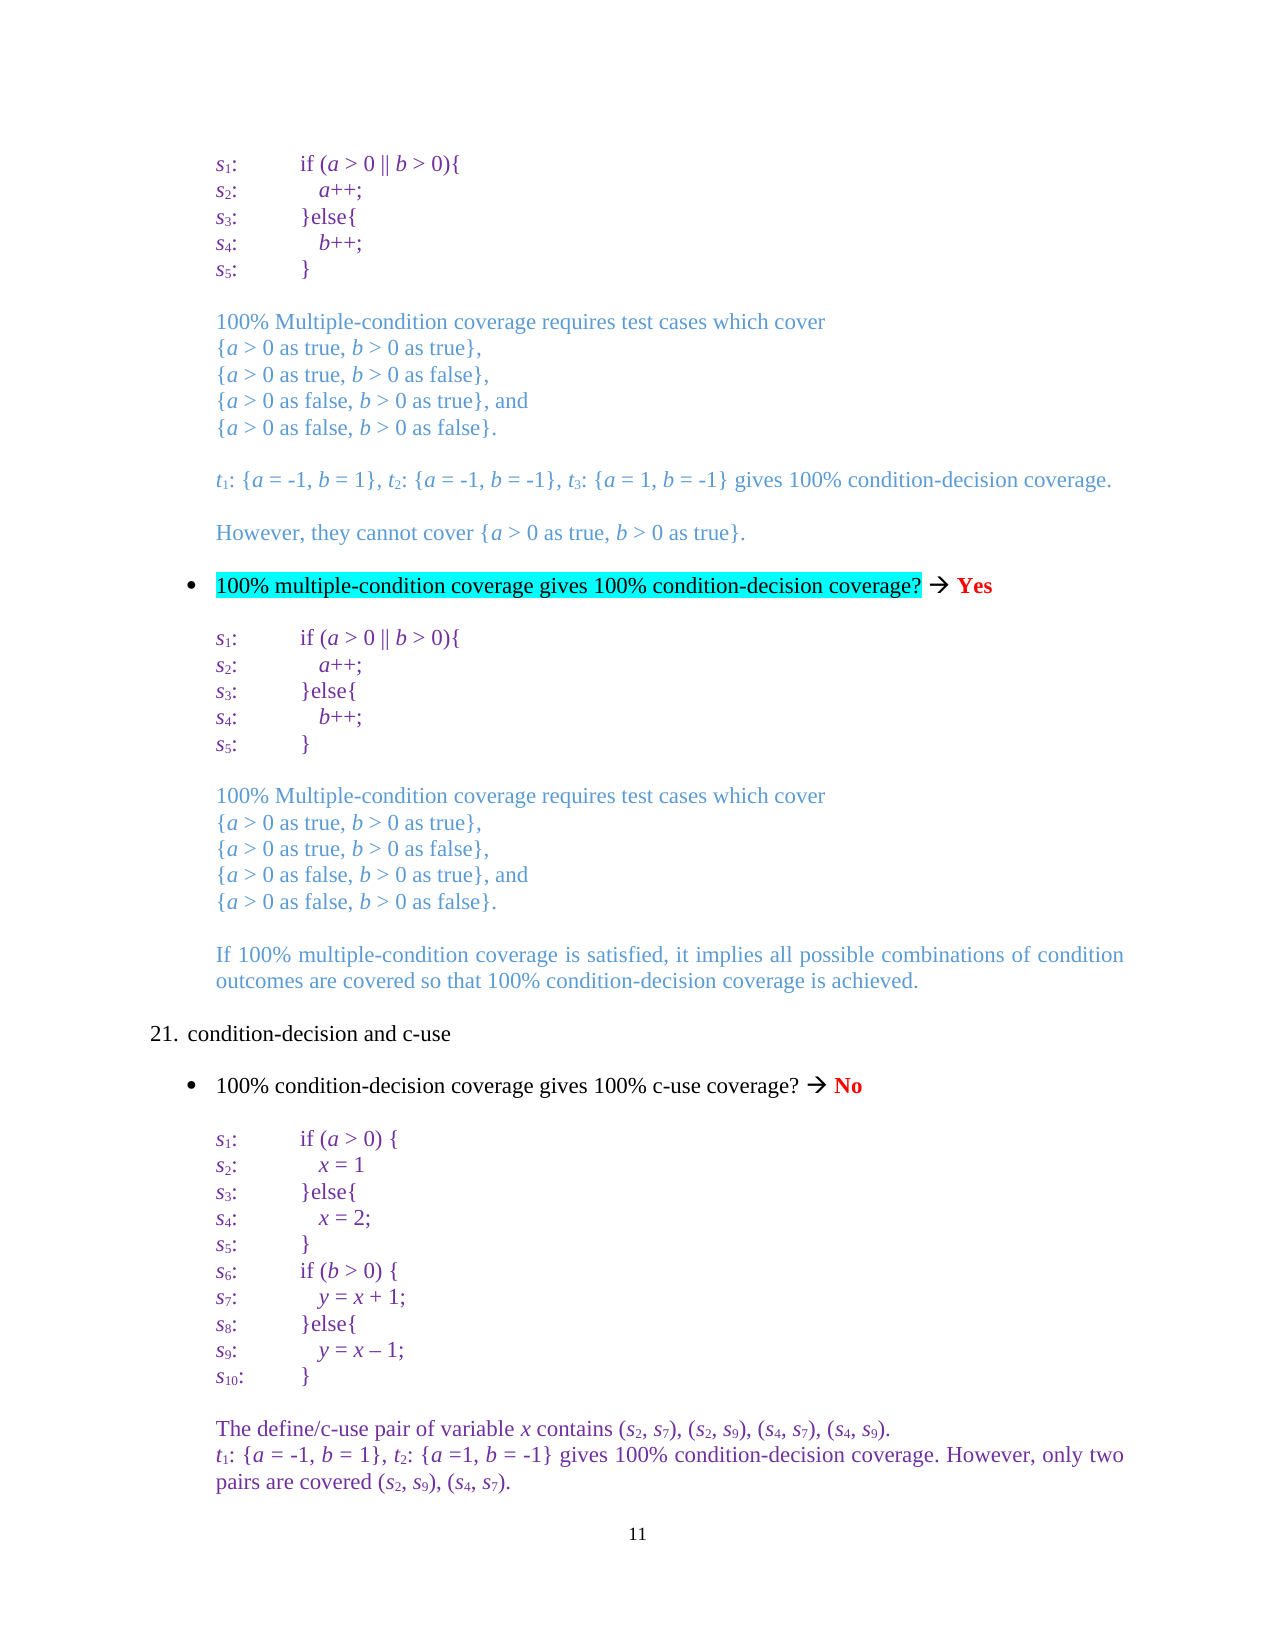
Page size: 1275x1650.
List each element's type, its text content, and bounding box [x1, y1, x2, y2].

text s10: } [216, 1362, 1125, 1389]
text s7: y = x + 1; [216, 1283, 1125, 1309]
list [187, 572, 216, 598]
text s4: b++; [216, 229, 1125, 255]
text 100% Multiple-condition coverage requires test cases which cover [216, 782, 1125, 809]
text s6: if (b > 0) { [216, 1257, 1125, 1283]
text s8: }else{ [216, 1309, 1125, 1336]
text If 100% multiple-condition coverage is satisfied, it implies all possible combinations of condition outcomes are covered so that 100% condition-decision coverage is achieved. [216, 941, 1125, 993]
text s2: a++; [216, 176, 1125, 203]
text s1: if (a > 0) { [216, 1125, 1125, 1151]
list 100% multiple-condition coverage gives 100% condition-decision coverage? Yes [922, 572, 1125, 598]
text {a > 0 as true, b > 0 as true}, [216, 334, 1125, 361]
list condition-decision and c-use [150, 1020, 1125, 1046]
text s4: b++; [216, 703, 1125, 730]
list 100% condition-decision coverage gives 100% c-use coverage? No [187, 1072, 1125, 1099]
text s3: }else{ [216, 677, 1125, 703]
text s5: } [216, 255, 1125, 282]
text {a > 0 as true, b > 0 as false}, [216, 361, 1125, 387]
text s2: a++; [216, 651, 1125, 677]
text s5: } [216, 730, 1125, 756]
text {a > 0 as false, b > 0 as false}. [216, 413, 1125, 440]
text {a > 0 as true, b > 0 as true}, [216, 809, 1125, 835]
text s1: if (a > 0 || b > 0){ [216, 150, 1125, 176]
text s9: y = x – 1; [216, 1336, 1125, 1362]
text {a > 0 as false, b > 0 as false}. [216, 888, 1125, 914]
text t1: {a = -1, b = 1}, t2: {a = -1, b = -1}, t3: {a = 1, b = -1} gives 100% condition-decision coverage. [216, 466, 1125, 493]
text 100% Multiple-condition coverage requires test cases which cover [216, 308, 1125, 334]
text s3: }else{ [216, 1178, 1125, 1204]
text s5: } [216, 1231, 1125, 1257]
text s3: }else{ [216, 203, 1125, 229]
text The define/c-use pair of variable x contains (s2, s7), (s2, s9), (s4, s7), (s4, s9). [216, 1415, 1125, 1441]
text {a > 0 as false, b > 0 as true}, and [216, 862, 1125, 888]
text t1: {a = -1, b = 1}, t2: {a =1, b = -1} gives 100% condition-decision coverage. However, only two pairs are covered (s2, s9), (s4, s7). [216, 1441, 1125, 1494]
text s4: x = 2; [216, 1204, 1125, 1231]
text However, they cannot cover {a > 0 as true, b > 0 as true}. [216, 519, 1125, 545]
text {a > 0 as true, b > 0 as false}, [216, 835, 1125, 862]
text s1: if (a > 0 || b > 0){ [216, 624, 1125, 651]
text s2: x = 1 [216, 1151, 1125, 1178]
text {a > 0 as false, b > 0 as true}, and [216, 387, 1125, 413]
